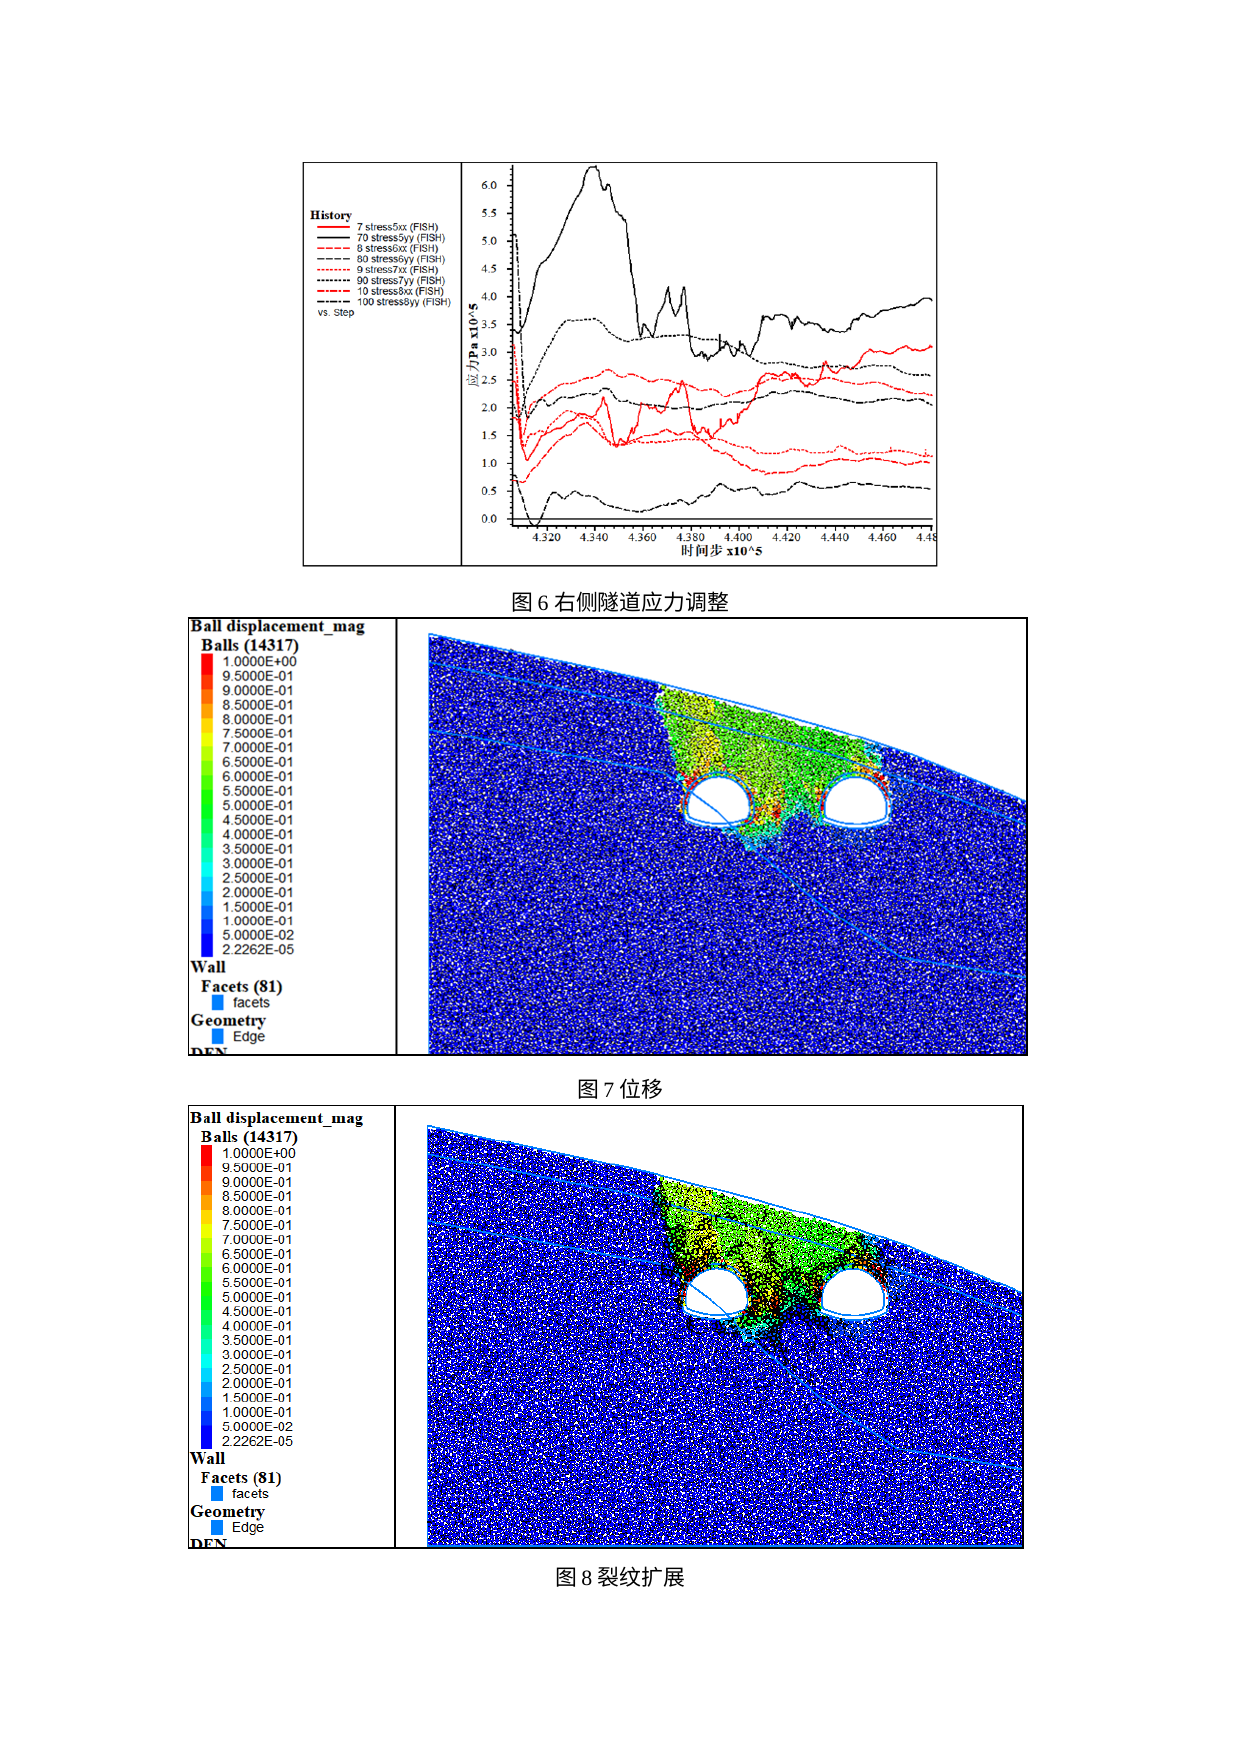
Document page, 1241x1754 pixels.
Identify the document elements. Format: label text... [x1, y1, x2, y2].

text 图6 右侧隧道应力调整 [187, 584, 1053, 617]
text 图8 裂纹扩展 [187, 1559, 1053, 1592]
picture [189, 619, 1026, 1054]
text 图7 位移 [187, 1072, 1053, 1104]
picture [302, 162, 938, 567]
picture [189, 1106, 1022, 1547]
